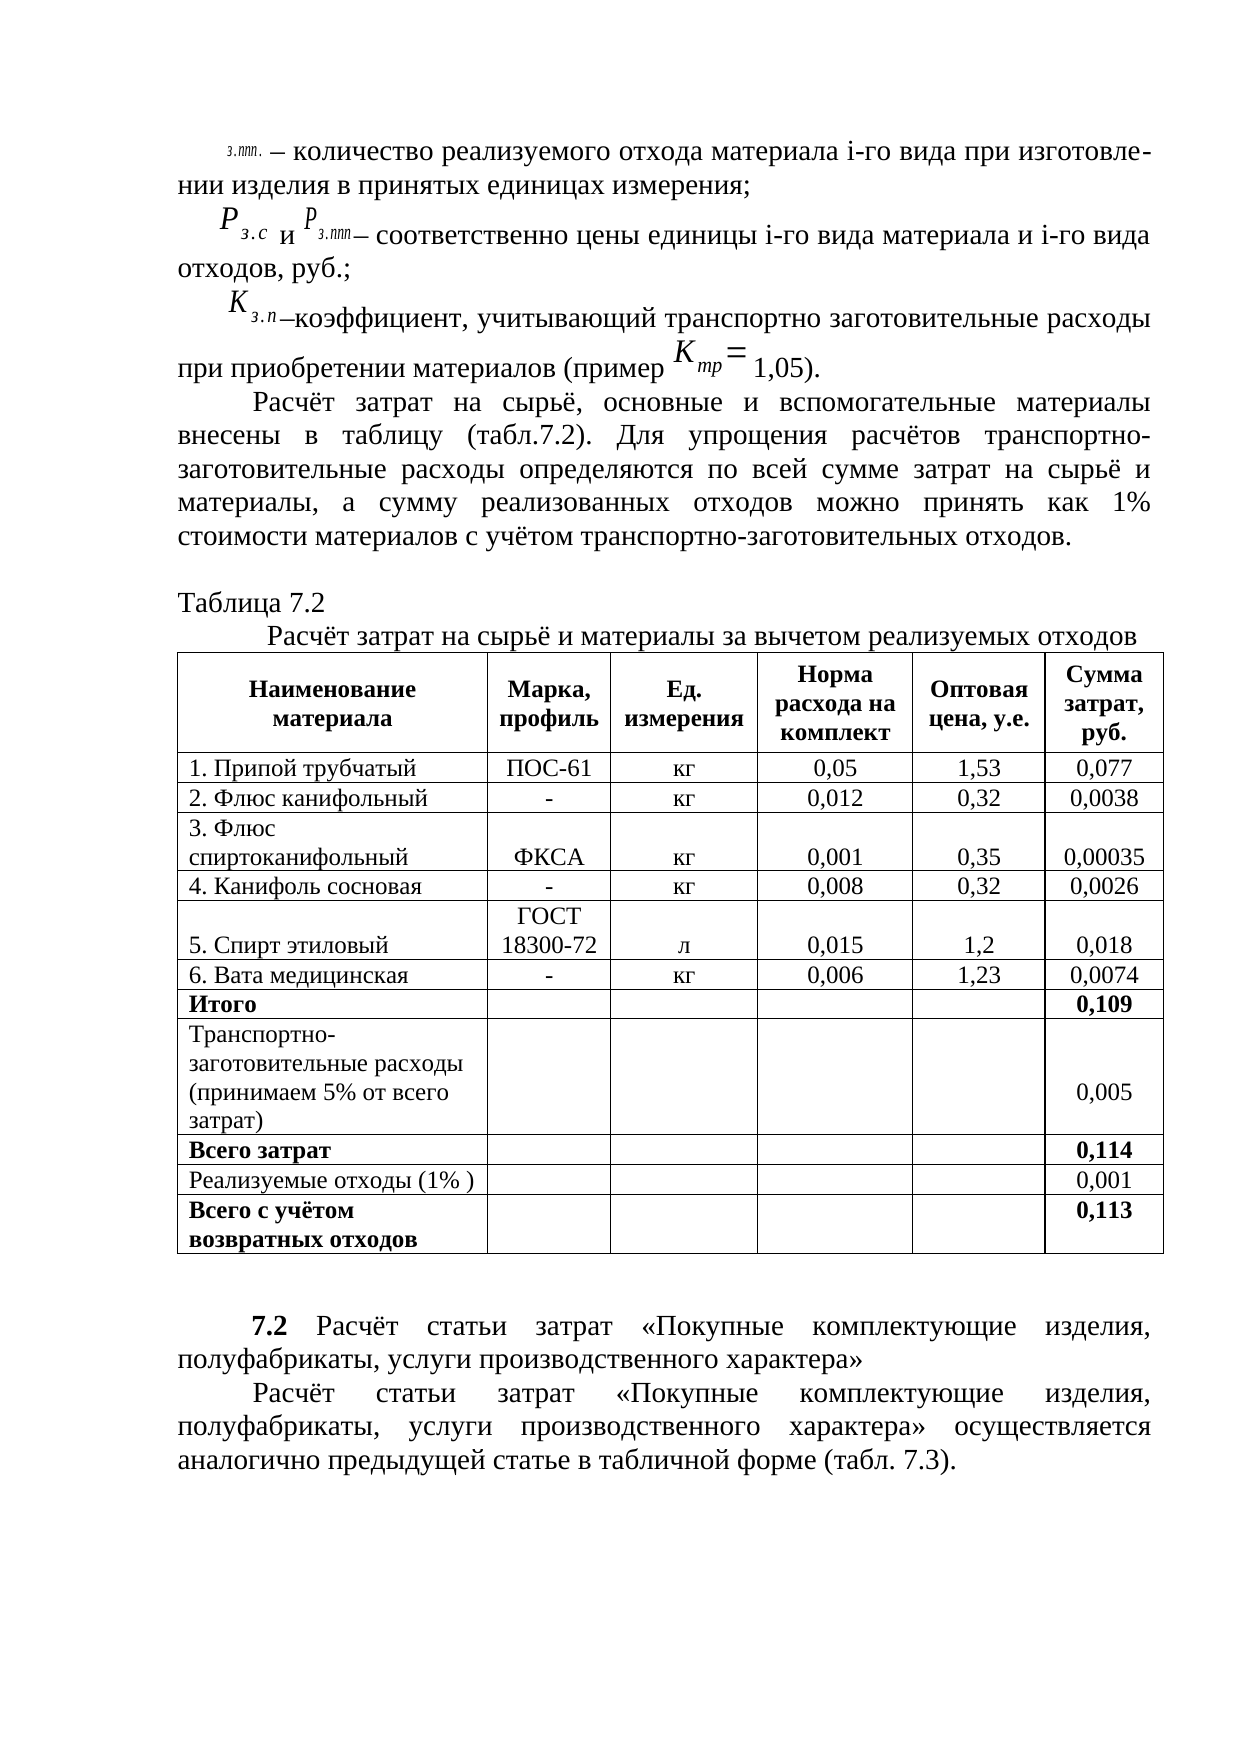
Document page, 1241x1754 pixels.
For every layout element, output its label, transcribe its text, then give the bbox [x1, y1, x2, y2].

table_cell [488, 1135, 610, 1164]
table_cell - [488, 783, 610, 812]
table_cell [611, 1165, 757, 1194]
table_cell [913, 1165, 1044, 1194]
table_cell 6. Вата медицинская [178, 960, 487, 988]
text –коэффициент, учитывающий транспортно заготовительные расходы при приобретении материалов (пример 1,05). [177, 284, 1152, 384]
table_cell кг [611, 753, 757, 782]
table_cell 0,077 [1046, 753, 1163, 782]
table_cell ФКСА [488, 813, 610, 870]
table_cell кг [611, 783, 757, 812]
table_cell [913, 1195, 1044, 1252]
table_cell 5. Спирт этиловый [178, 901, 487, 959]
text Расчёт затрат на сырьё и материалы за вычетом реализуемых отходов [177, 618, 1152, 652]
table_cell 1,2 [913, 901, 1044, 959]
table_cell кг [611, 960, 757, 988]
text – количество реализуемого отхода материала i-го вида при изготовлении изделия в принятых единицах измерения; [177, 118, 1152, 200]
table_header Норма расхода на комплект [758, 653, 912, 752]
table_cell [758, 1135, 912, 1164]
table_cell л [611, 901, 757, 959]
table_cell 0,32 [913, 783, 1044, 812]
text и – соответственно цены единицы i-го вида материала и i-го вида отходов, руб.; [177, 200, 1152, 284]
table_cell 0,001 [1046, 1165, 1163, 1194]
table_cell 0,0074 [1046, 960, 1163, 988]
table_cell ГОСТ 18300-72 [488, 901, 610, 959]
table_cell 0,05 [758, 753, 912, 782]
table_cell [913, 1019, 1044, 1134]
table_cell [611, 1019, 757, 1134]
table_cell 0,00035 [1046, 813, 1163, 870]
table_header Наименование материала [178, 653, 487, 752]
table_cell [488, 1165, 610, 1194]
table_cell [758, 1019, 912, 1134]
table_cell 2. Флюс канифольный [178, 783, 487, 812]
table_cell 1,23 [913, 960, 1044, 988]
table_cell Реализуемые отходы (1% ) [178, 1165, 487, 1194]
table_cell [488, 990, 610, 1018]
table_cell [611, 990, 757, 1018]
table_cell кг [611, 871, 757, 900]
table_cell 0,008 [758, 871, 912, 900]
text Расчёт затрат на сырьё, основные и вспомогательные материалы внесены в таблицу (табл.7.2). Для упрощения расчётов транспортно-заготовительные расходы определяются по всей сумме затрат на сырьё и материалы, а сумму реализованных отходов можно принять как 1% стоимости материалов с учётом транспортно-заготовительных отходов. [177, 384, 1152, 551]
table_cell 0,012 [758, 783, 912, 812]
table_cell 0,015 [758, 901, 912, 959]
table_cell Итого [178, 990, 487, 1018]
table_cell [913, 1135, 1044, 1164]
table_header Сумма затрат, руб. [1046, 653, 1163, 752]
table_header Марка, профиль [488, 653, 610, 752]
table_cell 0,35 [913, 813, 1044, 870]
table_cell 0,32 [913, 871, 1044, 900]
table_cell кг [611, 813, 757, 870]
table_cell 0,018 [1046, 901, 1163, 959]
table_cell [758, 1195, 912, 1252]
table_cell 3. Флюс спиртоканифольный [178, 813, 487, 870]
table_cell [913, 990, 1044, 1018]
table_cell 0,001 [758, 813, 912, 870]
table_cell 0,0038 [1046, 783, 1163, 812]
table_cell 0,005 [1046, 1019, 1163, 1134]
table_cell [611, 1135, 757, 1164]
table_cell ПОС-61 [488, 753, 610, 782]
table_cell 4. Канифоль сосновая [178, 871, 487, 900]
table_cell 1. Припой трубчатый [178, 753, 487, 782]
table_cell [758, 990, 912, 1018]
text Расчёт статьи затрат «Покупные комплектующие изделия, полуфабрикаты, услуги производственного характера» осуществляется аналогично предыдущей статье в табличной форме (табл. 7.3). [177, 1375, 1152, 1476]
table_cell 0,006 [758, 960, 912, 988]
text Таблица 7.2 [177, 585, 1152, 618]
table_cell - [488, 960, 610, 988]
table_cell [758, 1165, 912, 1194]
table_cell [611, 1195, 757, 1252]
table_cell - [488, 871, 610, 900]
subtitle 7.2 Расчёт статьи затрат «Покупные комплектующие изделия, полуфабрикаты, услуги производственного характера» [177, 1308, 1152, 1375]
table_cell 0,113 [1046, 1195, 1163, 1252]
table_cell 1,53 [913, 753, 1044, 782]
table_cell 0,114 [1046, 1135, 1163, 1164]
table_cell [488, 1195, 610, 1252]
table_cell Всего с учётом возвратных отходов [178, 1195, 487, 1252]
table_cell 0,109 [1046, 990, 1163, 1018]
table_header Оптовая цена, у.е. [913, 653, 1044, 752]
table_cell 0,0026 [1046, 871, 1163, 900]
table_cell Всего затрат [178, 1135, 487, 1164]
table_cell [488, 1019, 610, 1134]
table_header Ед. измерения [611, 653, 757, 752]
table_cell Транспортно-заготовительные расходы (принимаем 5% от всего затрат) [178, 1019, 487, 1134]
